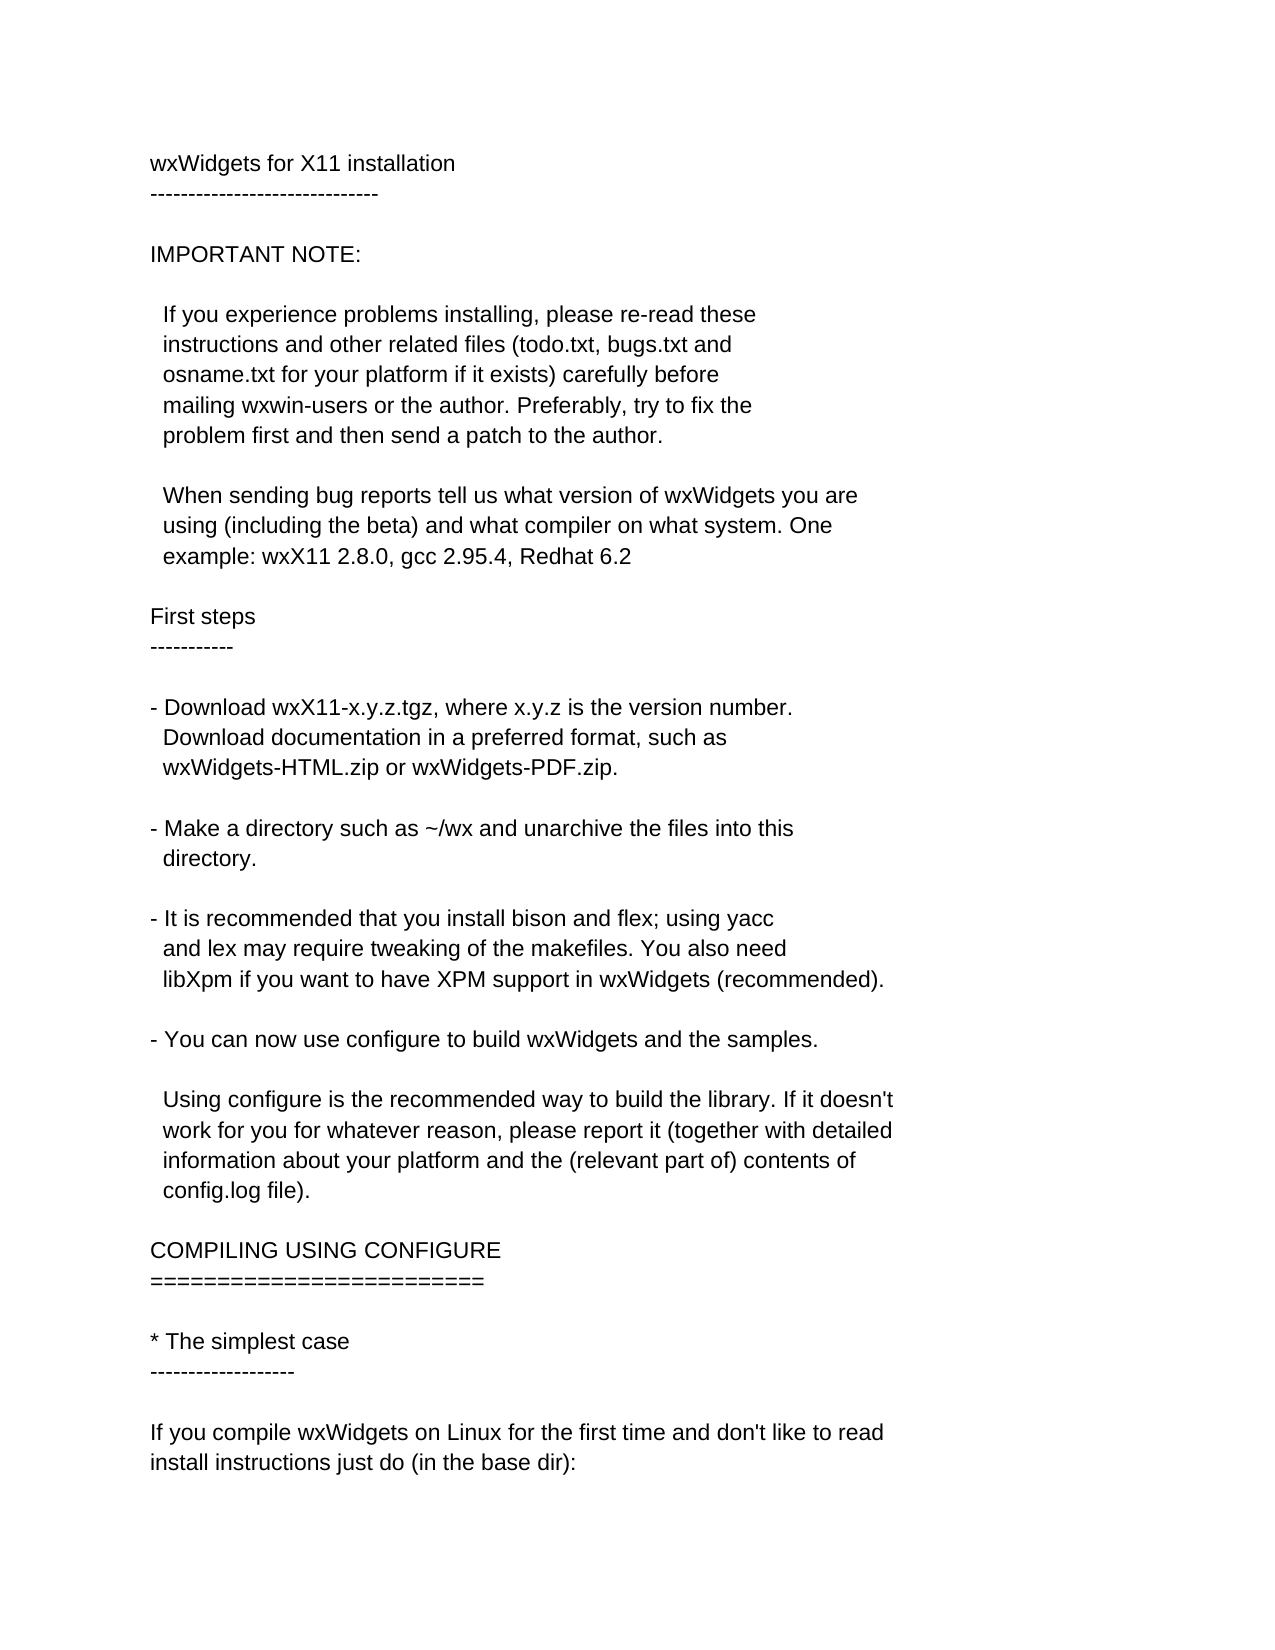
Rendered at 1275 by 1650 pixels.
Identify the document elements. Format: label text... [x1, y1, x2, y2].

text and lex may require tweaking of the makefiles. You also need [150, 935, 1125, 962]
text COMPILING USING CONFIGURE [150, 1237, 1125, 1264]
text When sending bug reports tell us what version of wxWidgets you are [150, 482, 1125, 509]
text ----------- [150, 633, 1125, 660]
text - Make a directory such as ~/wx and unarchive the files into this [150, 814, 1125, 841]
text example: wxX11 2.8.0, gcc 2.95.4, Redhat 6.2 [150, 543, 1125, 569]
text using (including the beta) and what compiler on what system. One [150, 512, 1125, 539]
text problem first and then send a patch to the author. [150, 422, 1125, 448]
text If you compile wxWidgets on Linux for the first time and don't like to read [150, 1419, 1125, 1445]
text information about your platform and the (relevant part of) contents of [150, 1147, 1125, 1173]
text - You can now use configure to build wxWidgets and the samples. [150, 1026, 1125, 1052]
text ========================= [150, 1268, 1125, 1294]
text install instructions just do (in the base dir): [150, 1449, 1125, 1475]
text Using configure is the recommended way to build the library. If it doesn't [150, 1086, 1125, 1113]
text IMPORTANT NOTE: [150, 241, 1125, 267]
text directory. [150, 845, 1125, 871]
text ------------------------------ [150, 180, 1125, 207]
text ------------------- [150, 1358, 1125, 1385]
text - It is recommended that you install bison and flex; using yacc [150, 905, 1125, 932]
text instructions and other related files (todo.txt, bugs.txt and [150, 331, 1125, 358]
text mailing wxwin-users or the author. Preferably, try to fix the [150, 392, 1125, 418]
text wxWidgets-HTML.zip or wxWidgets-PDF.zip. [150, 754, 1125, 781]
text - Download wxX11-x.y.z.tgz, where x.y.z is the version number. [150, 694, 1125, 720]
text work for you for whatever reason, please report it (together with detailed [150, 1117, 1125, 1143]
text osname.txt for your platform if it exists) carefully before [150, 361, 1125, 388]
text Download documentation in a preferred format, such as [150, 724, 1125, 750]
text libXpm if you want to have XPM support in wxWidgets (recommended). [150, 966, 1125, 992]
text * The simplest case [150, 1328, 1125, 1354]
text First steps [150, 603, 1125, 629]
text If you experience problems installing, please re-read these [150, 301, 1125, 327]
text config.log file). [150, 1177, 1125, 1203]
text wxWidgets for X11 installation [150, 150, 1125, 176]
